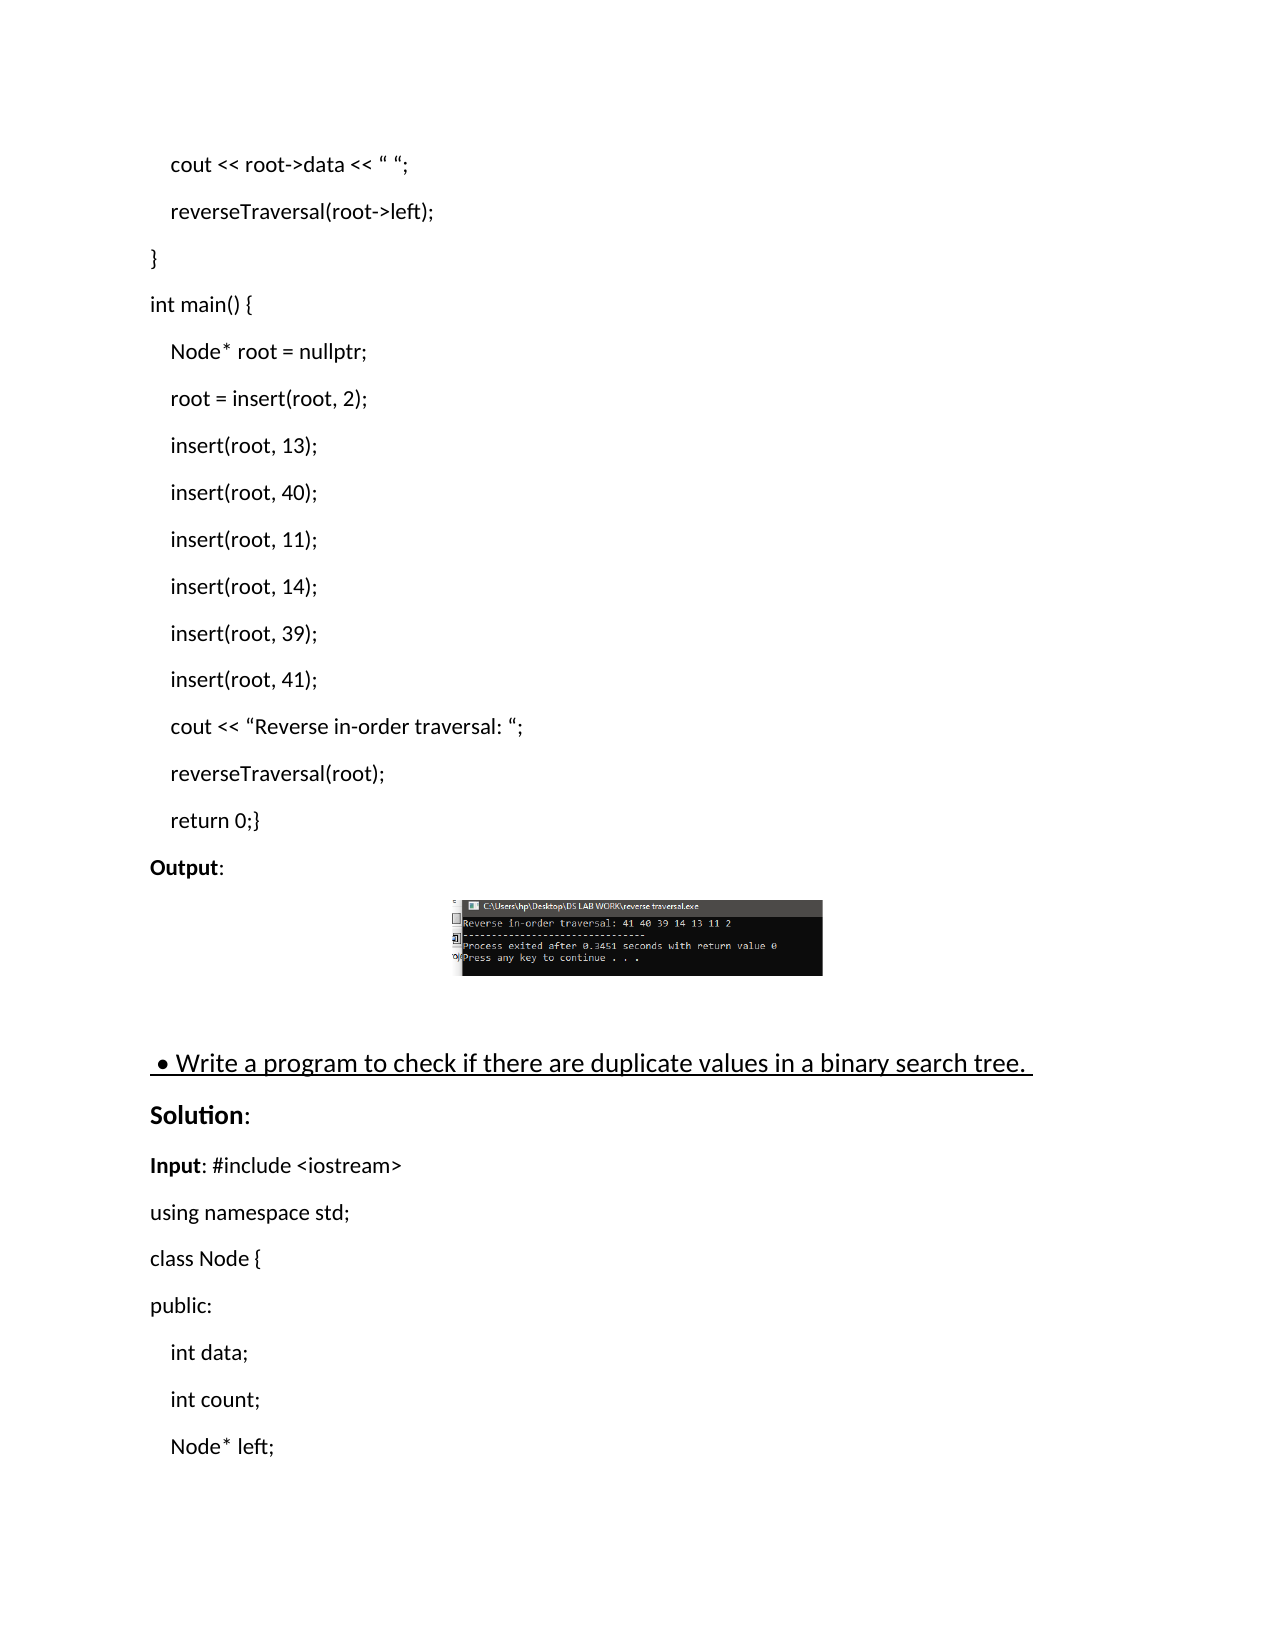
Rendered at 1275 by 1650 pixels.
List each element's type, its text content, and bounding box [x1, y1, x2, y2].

text Solution: [150, 1098, 1125, 1131]
text Node* root = nullptr; [150, 337, 1125, 366]
text root = insert(root, 2); [150, 384, 1125, 412]
text public: [150, 1291, 1125, 1319]
text Node* left; [150, 1432, 1125, 1460]
text insert(root, 41); [150, 666, 1125, 694]
text int main() { [150, 291, 1125, 319]
text insert(root, 14); [150, 572, 1125, 600]
text insert(root, 11); [150, 525, 1125, 553]
text Output: [150, 853, 1125, 881]
text insert(root, 13); [150, 431, 1125, 459]
text cout << root->data << “ “; [150, 150, 1125, 178]
text insert(root, 39); [150, 619, 1125, 647]
text reverseTraversal(root); [150, 759, 1125, 787]
text cout << “Reverse in-order traversal: “; [150, 712, 1125, 741]
text Input: #include <iostream> [150, 1151, 1125, 1179]
text reverseTraversal(root->left); [150, 197, 1125, 225]
text int data; [150, 1338, 1125, 1366]
text • Write a program to check if there are duplicate values in a binary search tree. [150, 1046, 1125, 1079]
text insert(root, 40); [150, 478, 1125, 506]
text } [150, 244, 1125, 272]
text using namespace std; [150, 1198, 1125, 1226]
picture [452, 900, 823, 976]
text return 0;} [150, 806, 1125, 834]
text class Node { [150, 1244, 1125, 1272]
text int count; [150, 1385, 1125, 1413]
